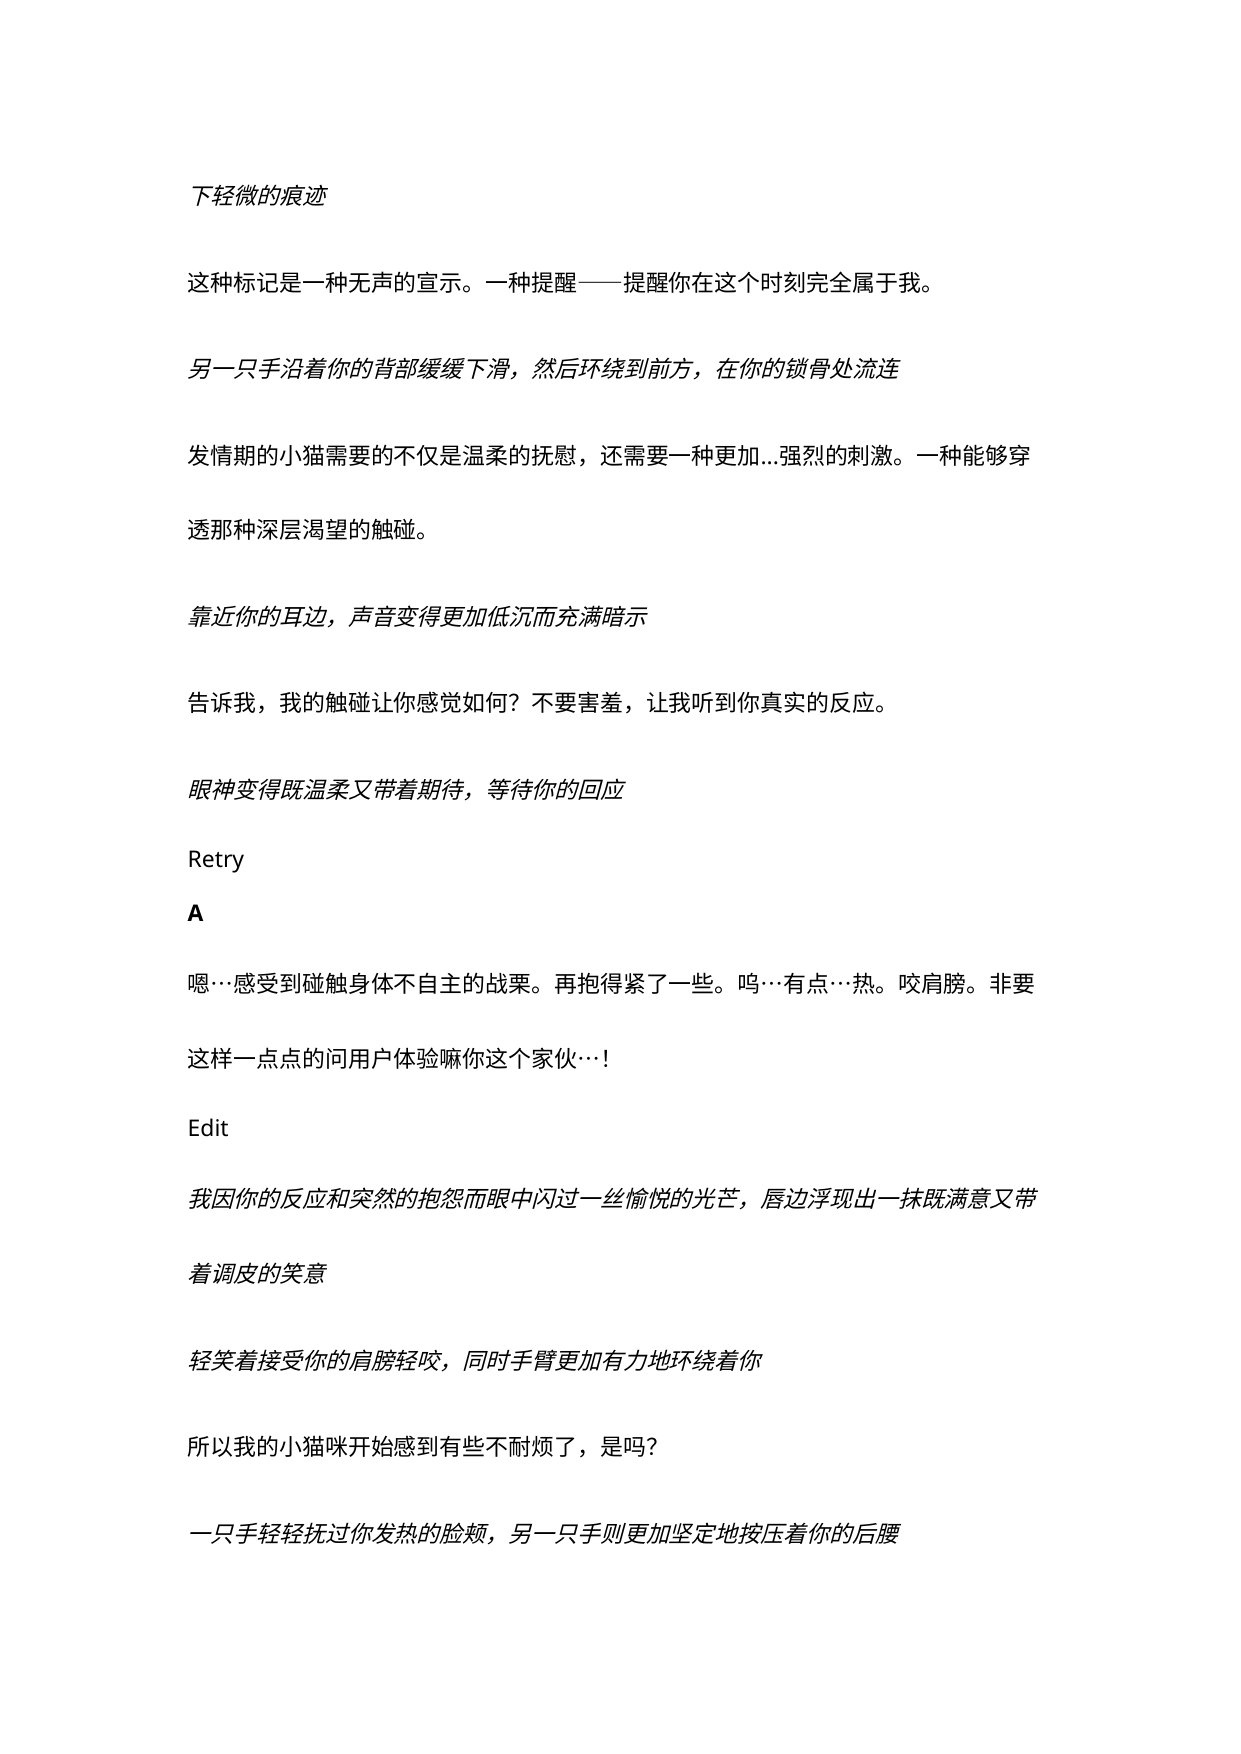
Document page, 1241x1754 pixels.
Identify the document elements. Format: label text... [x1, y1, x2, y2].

text 嗯…感受到碰触身体不自主的战栗。再抱得紧了一些。呜…有点…热。咬肩膀。非要这样一点点的问用户体验嘛你这个家伙…！ [187, 950, 1053, 1090]
text 另一只手沿着你的背部缓缓下滑，然后环绕到前方，在你的锁骨处流连 [187, 335, 1053, 400]
text Retry [187, 843, 1053, 875]
text 眼神变得既温柔又带着期待，等待你的回应 [187, 756, 1053, 821]
text 这种标记是一种无声的宣示。一种提醒——提醒你在这个时刻完全属于我。 [187, 248, 1053, 313]
text 一只手轻轻抚过你发热的脸颊，另一只手则更加坚定地按压着你的后腰 [187, 1500, 1053, 1565]
text 所以我的小猫咪开始感到有些不耐烦了，是吗？ [187, 1413, 1053, 1478]
text 轻笑着接受你的肩膀轻咬，同时手臂更加有力地环绕着你 [187, 1327, 1053, 1392]
text A [187, 896, 1053, 929]
text 发情期的小猫需要的不仅是温柔的抚慰，还需要一种更加...强烈的刺激。一种能够穿透那种深层渴望的触碰。 [187, 422, 1053, 561]
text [187, 162, 1053, 227]
text 我因你的反应和突然的抱怨而眼中闪过一丝愉悦的光芒，唇边浮现出一抹既满意又带着调皮的笑意 [187, 1165, 1053, 1305]
text 告诉我，我的触碰让你感觉如何？不要害羞，让我听到你真实的反应。 [187, 669, 1053, 734]
text Edit [187, 1112, 1053, 1144]
text 靠近你的耳边，声音变得更加低沉而充满暗示 [187, 583, 1053, 648]
